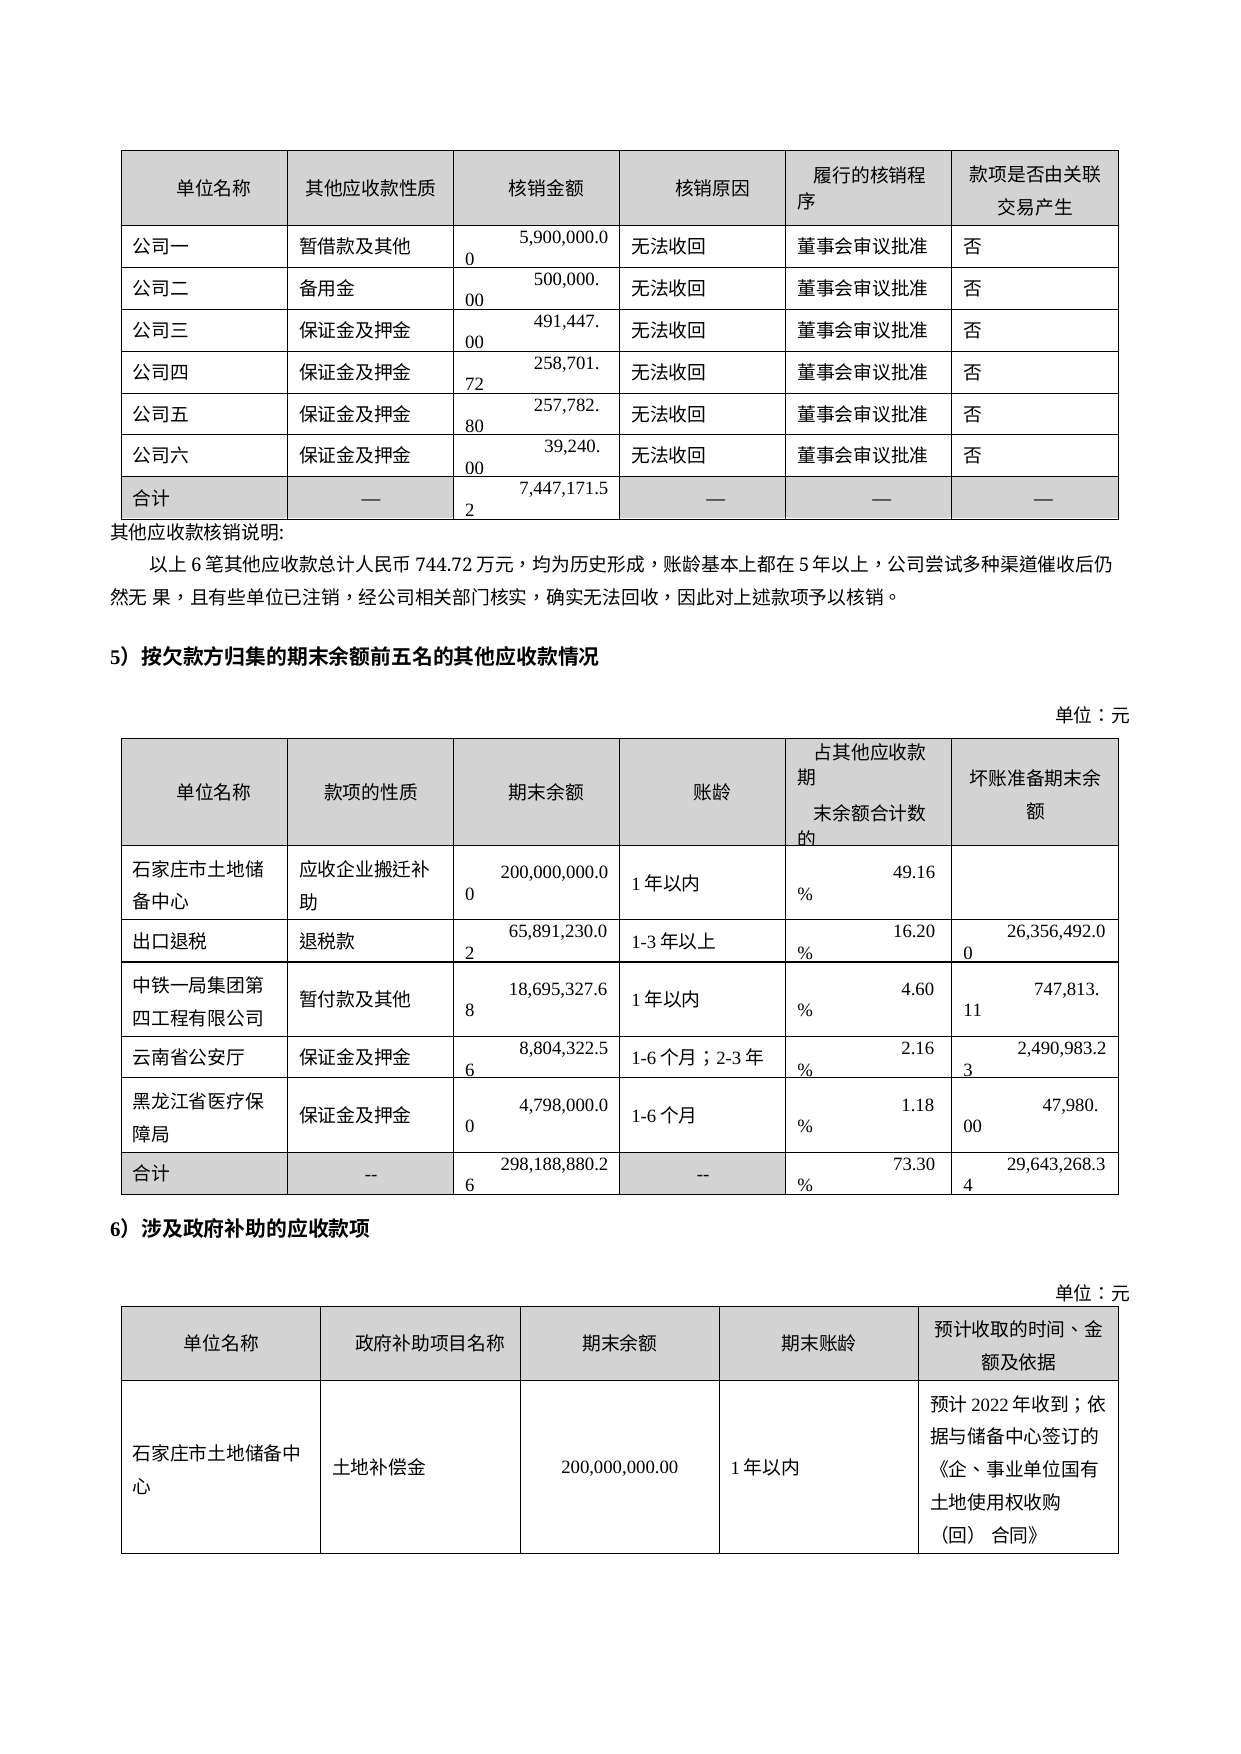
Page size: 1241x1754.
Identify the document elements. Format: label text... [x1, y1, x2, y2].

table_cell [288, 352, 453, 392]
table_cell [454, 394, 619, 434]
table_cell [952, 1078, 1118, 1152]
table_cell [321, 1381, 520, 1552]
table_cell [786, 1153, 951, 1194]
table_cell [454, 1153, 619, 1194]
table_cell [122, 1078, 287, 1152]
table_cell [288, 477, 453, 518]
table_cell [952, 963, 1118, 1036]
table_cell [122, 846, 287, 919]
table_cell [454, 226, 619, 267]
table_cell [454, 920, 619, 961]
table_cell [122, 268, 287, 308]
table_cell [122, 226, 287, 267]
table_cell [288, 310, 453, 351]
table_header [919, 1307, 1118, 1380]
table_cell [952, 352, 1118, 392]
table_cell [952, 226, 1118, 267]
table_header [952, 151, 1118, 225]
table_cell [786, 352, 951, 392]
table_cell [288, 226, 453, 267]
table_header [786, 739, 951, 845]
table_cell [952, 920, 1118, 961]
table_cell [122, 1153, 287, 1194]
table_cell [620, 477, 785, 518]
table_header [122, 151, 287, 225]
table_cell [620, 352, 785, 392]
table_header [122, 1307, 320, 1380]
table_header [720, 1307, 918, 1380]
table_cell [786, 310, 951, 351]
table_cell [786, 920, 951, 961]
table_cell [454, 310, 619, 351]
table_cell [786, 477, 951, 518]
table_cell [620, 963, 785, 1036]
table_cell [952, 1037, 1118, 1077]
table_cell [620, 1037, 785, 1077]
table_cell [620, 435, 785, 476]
subtitle 5）按欠款方归集的期末余额前五名的其他应收款情况 [110, 642, 1130, 671]
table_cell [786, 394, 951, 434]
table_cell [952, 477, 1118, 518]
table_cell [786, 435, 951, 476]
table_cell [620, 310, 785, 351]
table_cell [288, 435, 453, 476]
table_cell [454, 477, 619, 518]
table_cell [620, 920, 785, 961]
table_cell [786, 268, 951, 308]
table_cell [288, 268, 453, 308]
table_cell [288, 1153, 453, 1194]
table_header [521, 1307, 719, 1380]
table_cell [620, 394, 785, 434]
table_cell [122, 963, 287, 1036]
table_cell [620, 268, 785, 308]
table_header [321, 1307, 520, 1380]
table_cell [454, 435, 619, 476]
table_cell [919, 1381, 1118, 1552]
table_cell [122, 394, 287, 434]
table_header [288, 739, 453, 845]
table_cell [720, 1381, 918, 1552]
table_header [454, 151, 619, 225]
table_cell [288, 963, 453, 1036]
text 单位：元 [110, 702, 1130, 727]
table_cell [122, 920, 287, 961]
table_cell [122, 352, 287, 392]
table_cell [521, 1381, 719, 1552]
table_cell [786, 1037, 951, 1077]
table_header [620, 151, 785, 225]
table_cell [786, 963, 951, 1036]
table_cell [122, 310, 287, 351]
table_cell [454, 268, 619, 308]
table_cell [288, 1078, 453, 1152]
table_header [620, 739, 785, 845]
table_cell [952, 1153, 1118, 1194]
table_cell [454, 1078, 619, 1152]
text 其他应收款核销说明: [110, 519, 1130, 545]
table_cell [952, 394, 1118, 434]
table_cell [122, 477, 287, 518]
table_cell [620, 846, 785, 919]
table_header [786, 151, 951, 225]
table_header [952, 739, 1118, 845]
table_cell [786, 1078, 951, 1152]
text 单位：元 [110, 1280, 1130, 1306]
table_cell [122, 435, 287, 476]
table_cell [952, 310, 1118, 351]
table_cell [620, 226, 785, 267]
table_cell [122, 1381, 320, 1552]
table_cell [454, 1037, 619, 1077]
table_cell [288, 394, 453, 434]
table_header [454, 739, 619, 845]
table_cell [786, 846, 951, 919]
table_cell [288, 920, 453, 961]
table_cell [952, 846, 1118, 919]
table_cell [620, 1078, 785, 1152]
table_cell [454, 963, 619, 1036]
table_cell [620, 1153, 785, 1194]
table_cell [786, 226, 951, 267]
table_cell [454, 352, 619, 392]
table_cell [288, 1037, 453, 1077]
text 以上6笔其他应收款总计人民币744.72万元，均为历史形成，账龄基本上都在5年以上，公司尝试多种渠道催收后仍然无 果，且有些单位已注销，经公司相关部门核实，确实无法回收，因此对上述款项予以核销。 [110, 545, 1130, 611]
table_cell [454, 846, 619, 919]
subtitle 6）涉及政府补助的应收款项 [110, 1214, 1130, 1242]
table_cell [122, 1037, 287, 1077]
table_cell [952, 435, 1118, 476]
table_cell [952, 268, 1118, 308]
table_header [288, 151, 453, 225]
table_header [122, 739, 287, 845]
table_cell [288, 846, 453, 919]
